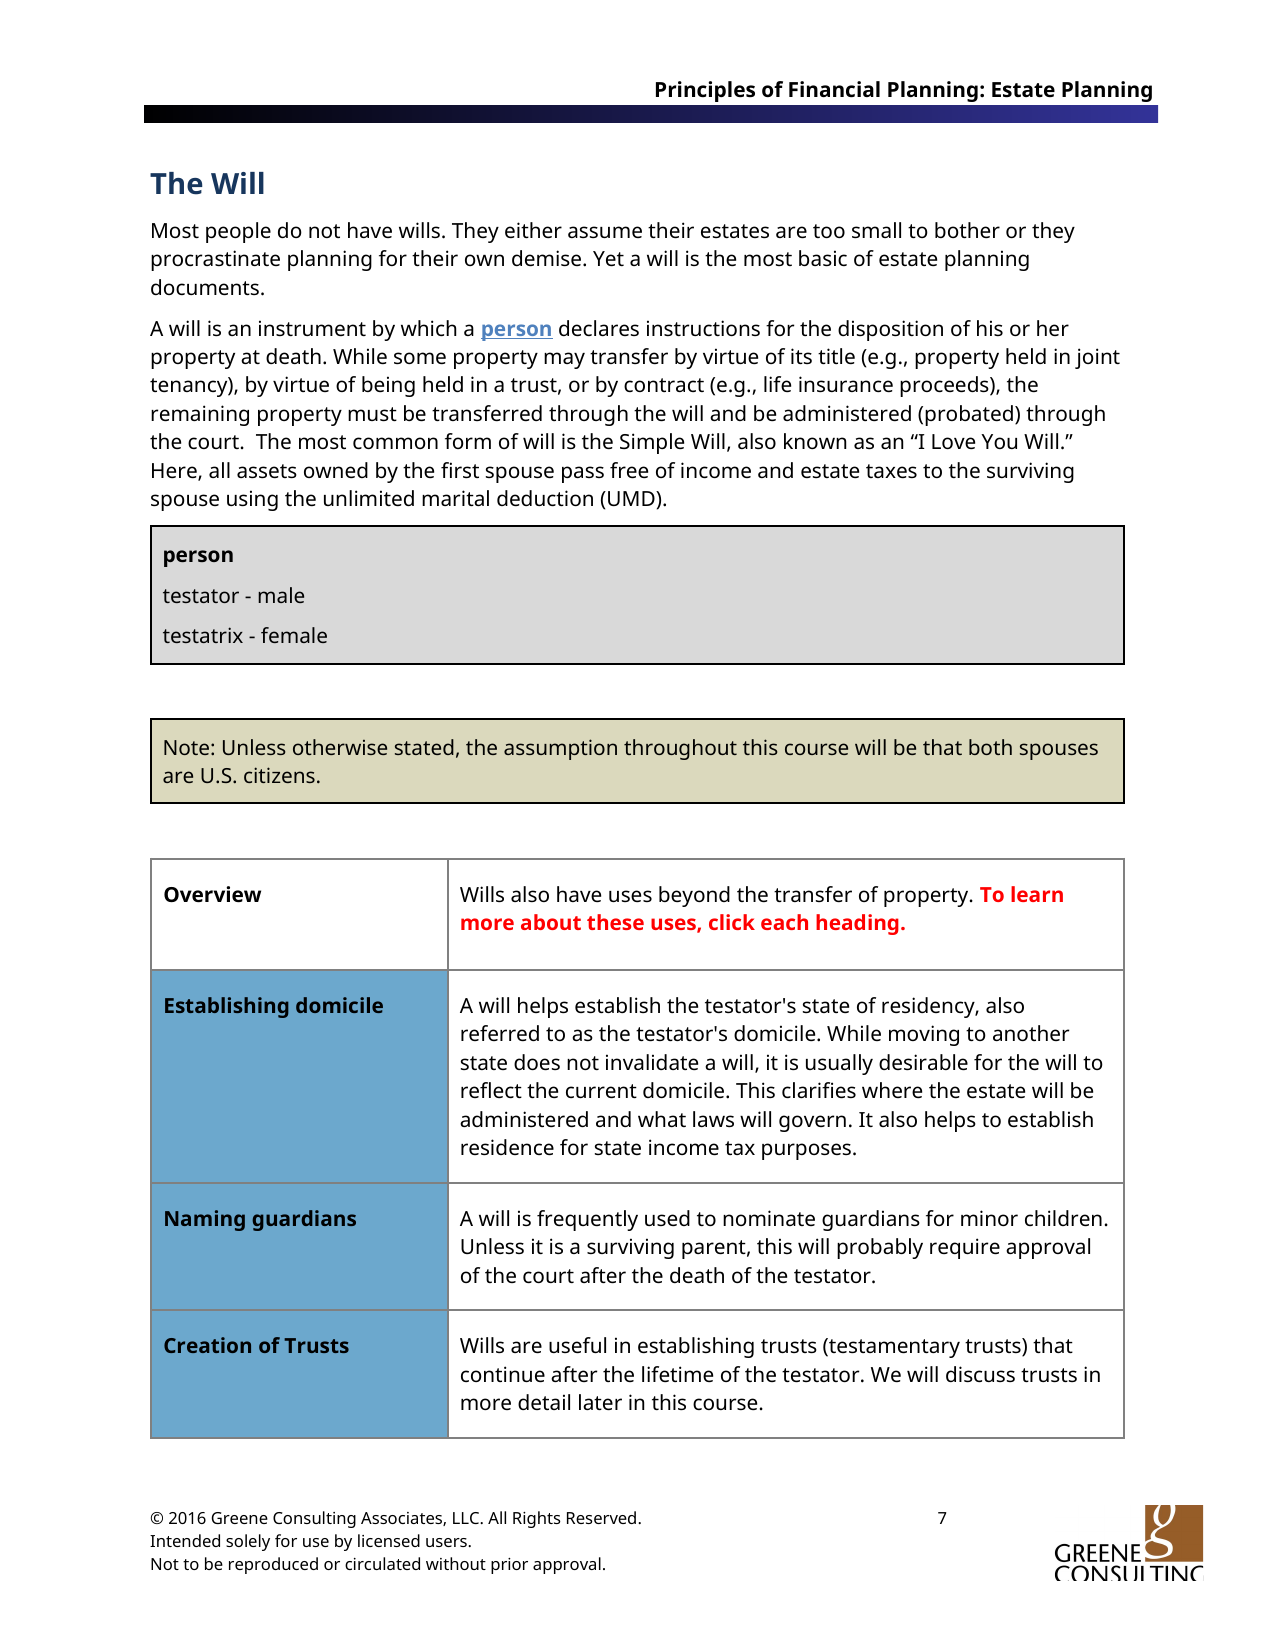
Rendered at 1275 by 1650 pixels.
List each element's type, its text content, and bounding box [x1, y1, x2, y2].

table_cell Establishing domicile [152, 971, 447, 1182]
table_header person testator - male testatrix - female [152, 527, 1123, 663]
table_cell Naming guardians [152, 1184, 447, 1309]
table_cell A will helps establish the testator's state of residency, also referred to as the testator's domicile. While moving to another state does not invalidate a will, it is usually desirable for the will to reflect the current domicile. This clarifies where the estate will be administered and what laws will govern. It also helps to establish residence for state income tax purposes. [449, 971, 1123, 1182]
table_cell Wills are useful in establishing trusts (testamentary trusts) that continue after the lifetime of the testator. We will discuss trusts in more detail later in this course. [449, 1311, 1123, 1437]
table_cell A will is frequently used to nominate guardians for minor children. Unless it is a surviving parent, this will probably require approval of the court after the death of the testator. [449, 1184, 1123, 1309]
subtitle The Will [150, 164, 1125, 203]
table_header Overview [152, 860, 447, 969]
table_header Note: Unless otherwise stated, the assumption throughout this course will be that both spouses are U.S. citizens. [152, 720, 1123, 802]
text Most people do not have wills. They either assume their estates are too small to bother or they procrastinate planning for their own demise. Yet a will is the most basic of estate planning documents. [150, 216, 1125, 301]
table_cell Creation of Trusts [152, 1311, 447, 1437]
picture [1053, 1505, 1203, 1581]
table_header Wills also have uses beyond the transfer of property. To learn more about these uses, click each heading. [449, 860, 1123, 969]
text A will is an instrument by which a person declares instructions for the disposition of his or her property at death. While some property may transfer by virtue of its title (e.g., property held in joint tenancy), by virtue of being held in a trust, or by contract (e.g., life insurance proceeds), the remaining property must be transferred through the will and be administered (probated) through the court. The most common form of will is the Simple Will, also known as an “I Love You Will.” Here, all assets owned by the first spouse pass free of income and estate taxes to the surviving spouse using the unlimited marital deduction (UMD). [150, 314, 1125, 513]
